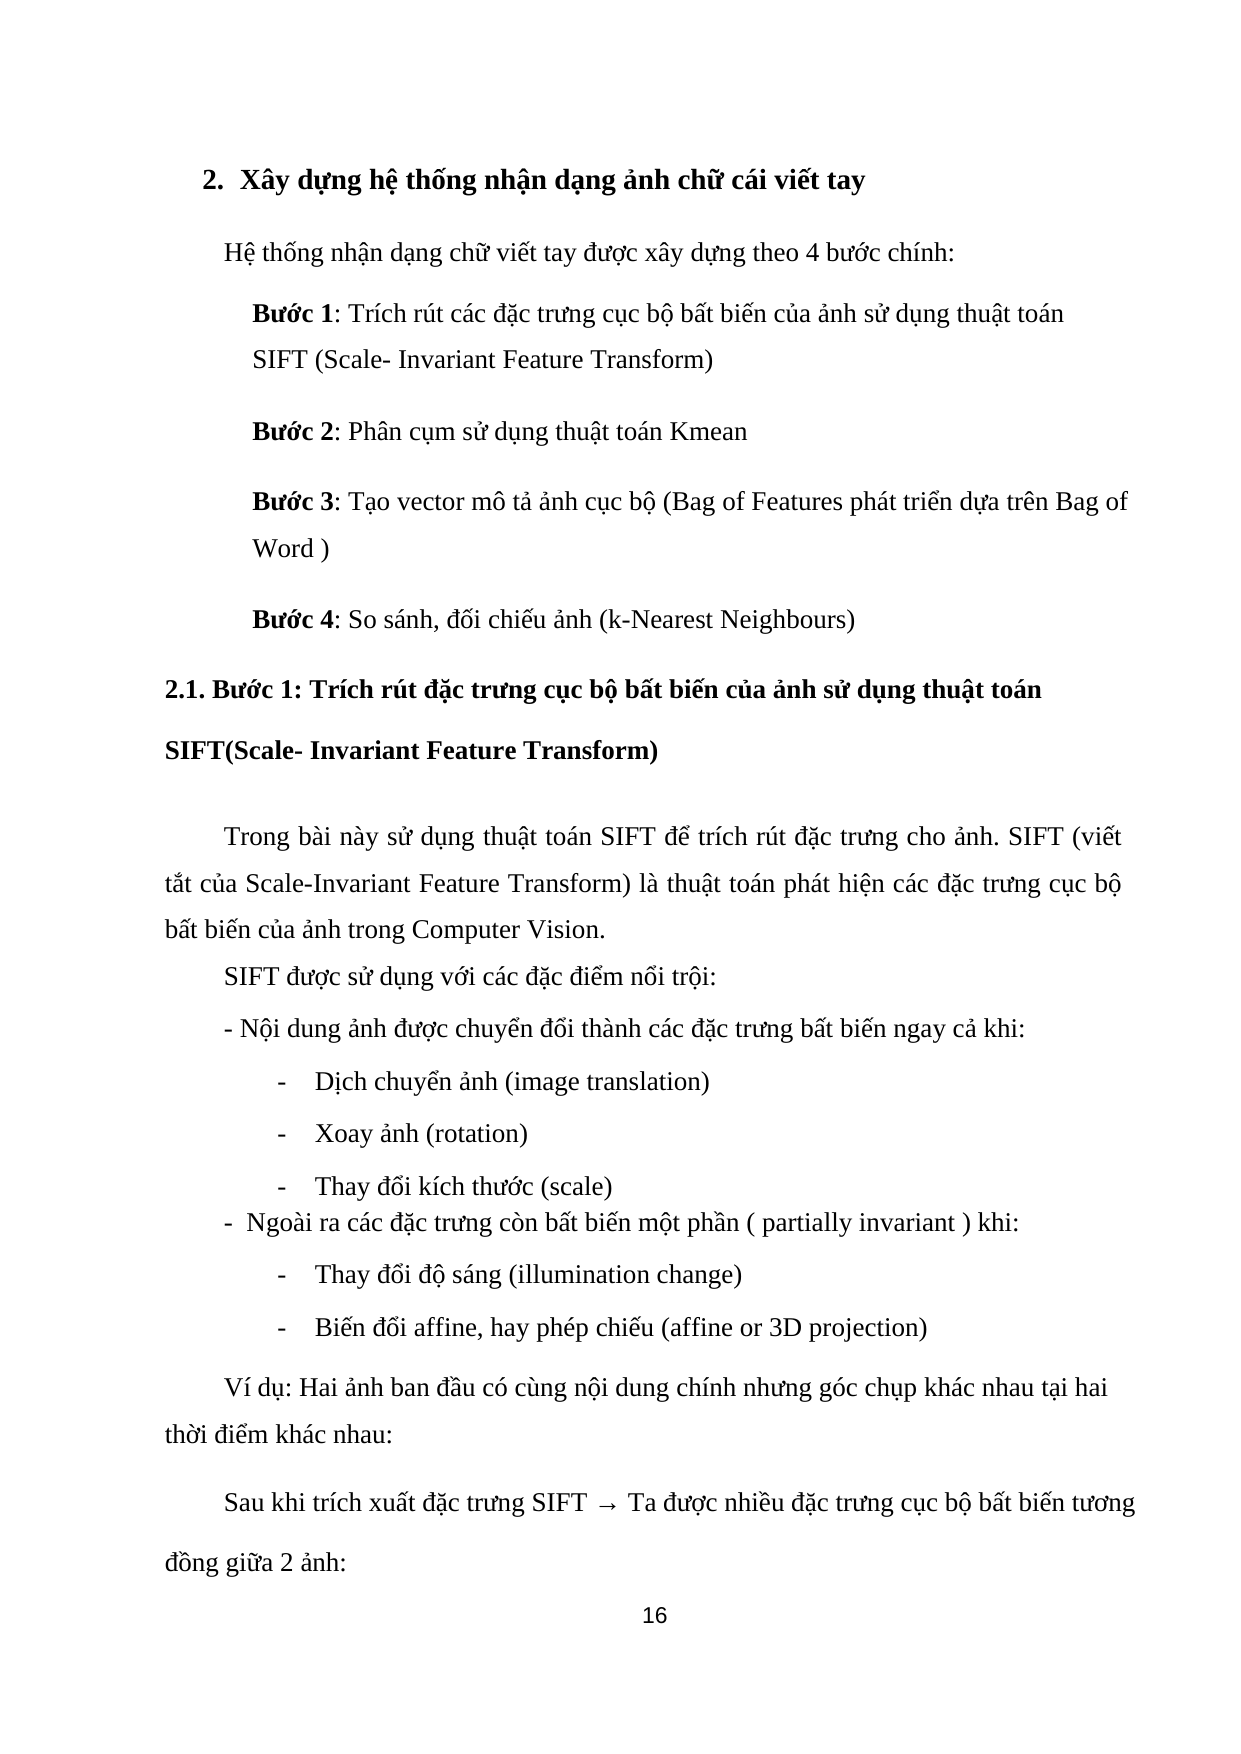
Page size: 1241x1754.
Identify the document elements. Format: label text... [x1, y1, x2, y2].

text Sau khi trích xuất đặc trưng SIFT → Ta được nhiều đặc trưng cục bộ bất biến tương đồng giữa 2 ảnh: [164, 1486, 1144, 1577]
list Thay đổi độ sáng (illumination change) [277, 1258, 1144, 1289]
list Xoay ảnh (rotation) [277, 1117, 1144, 1149]
text Bước 2: Phân cụm sử dụng thuật toán Kmean [252, 415, 1144, 446]
list Nội dung ảnh được chuyển đổi thành các đặc trưng bất biến ngay cả khi: [164, 1012, 1123, 1044]
text Ví dụ: Hai ảnh ban đầu có cùng nội dung chính nhưng góc chụp khác nhau tại hai thời điểm khác nhau: [164, 1371, 1115, 1449]
subtitle Xây dựng hệ thống nhận dạng ảnh chữ cái viết tay [202, 162, 1144, 196]
text Bước 1: Trích rút các đặc trưng cục bộ bất biến của ảnh sử dụng thuật toán SIFT (Scale- Invariant Feature Transform) [252, 297, 1115, 374]
text Trong bài này sử dụng thuật toán SIFT để trích rút đặc trưng cho ảnh. SIFT (viết tắt của Scale-Invariant Feature Transform) là thuật toán phát hiện các đặc trưng cục bộ bất biến của ảnh trong Computer Vision. [164, 820, 1123, 944]
subtitle 2.1. Bước 1: Trích rút đặc trưng cục bộ bất biến của ảnh sử dụng thuật toán SIFT(Scale- Invariant Feature Transform) [164, 674, 1144, 766]
text SIFT được sử dụng với các đặc điểm nổi trội: [164, 960, 1144, 991]
list Dịch chuyển ảnh (image translation) [277, 1065, 1144, 1096]
list Biến đổi affine, hay phép chiếu (affine or 3D projection) [277, 1311, 1144, 1342]
text Bước 3: Tạo vector mô tả ảnh cục bộ (Bag of Features phát triển dựa trên Bag of Word ) [252, 485, 1144, 563]
text Bước 4: So sánh, đối chiếu ảnh (k-Nearest Neighbours) [252, 603, 1144, 635]
text Hệ thống nhận dạng chữ viết tay được xây dựng theo 4 bước chính: [164, 236, 1144, 267]
list Thay đổi kích thước (scale) [277, 1170, 1144, 1201]
list Ngoài ra các đặc trưng còn bất biến một phần ( partially invariant ) khi: [164, 1206, 1144, 1237]
